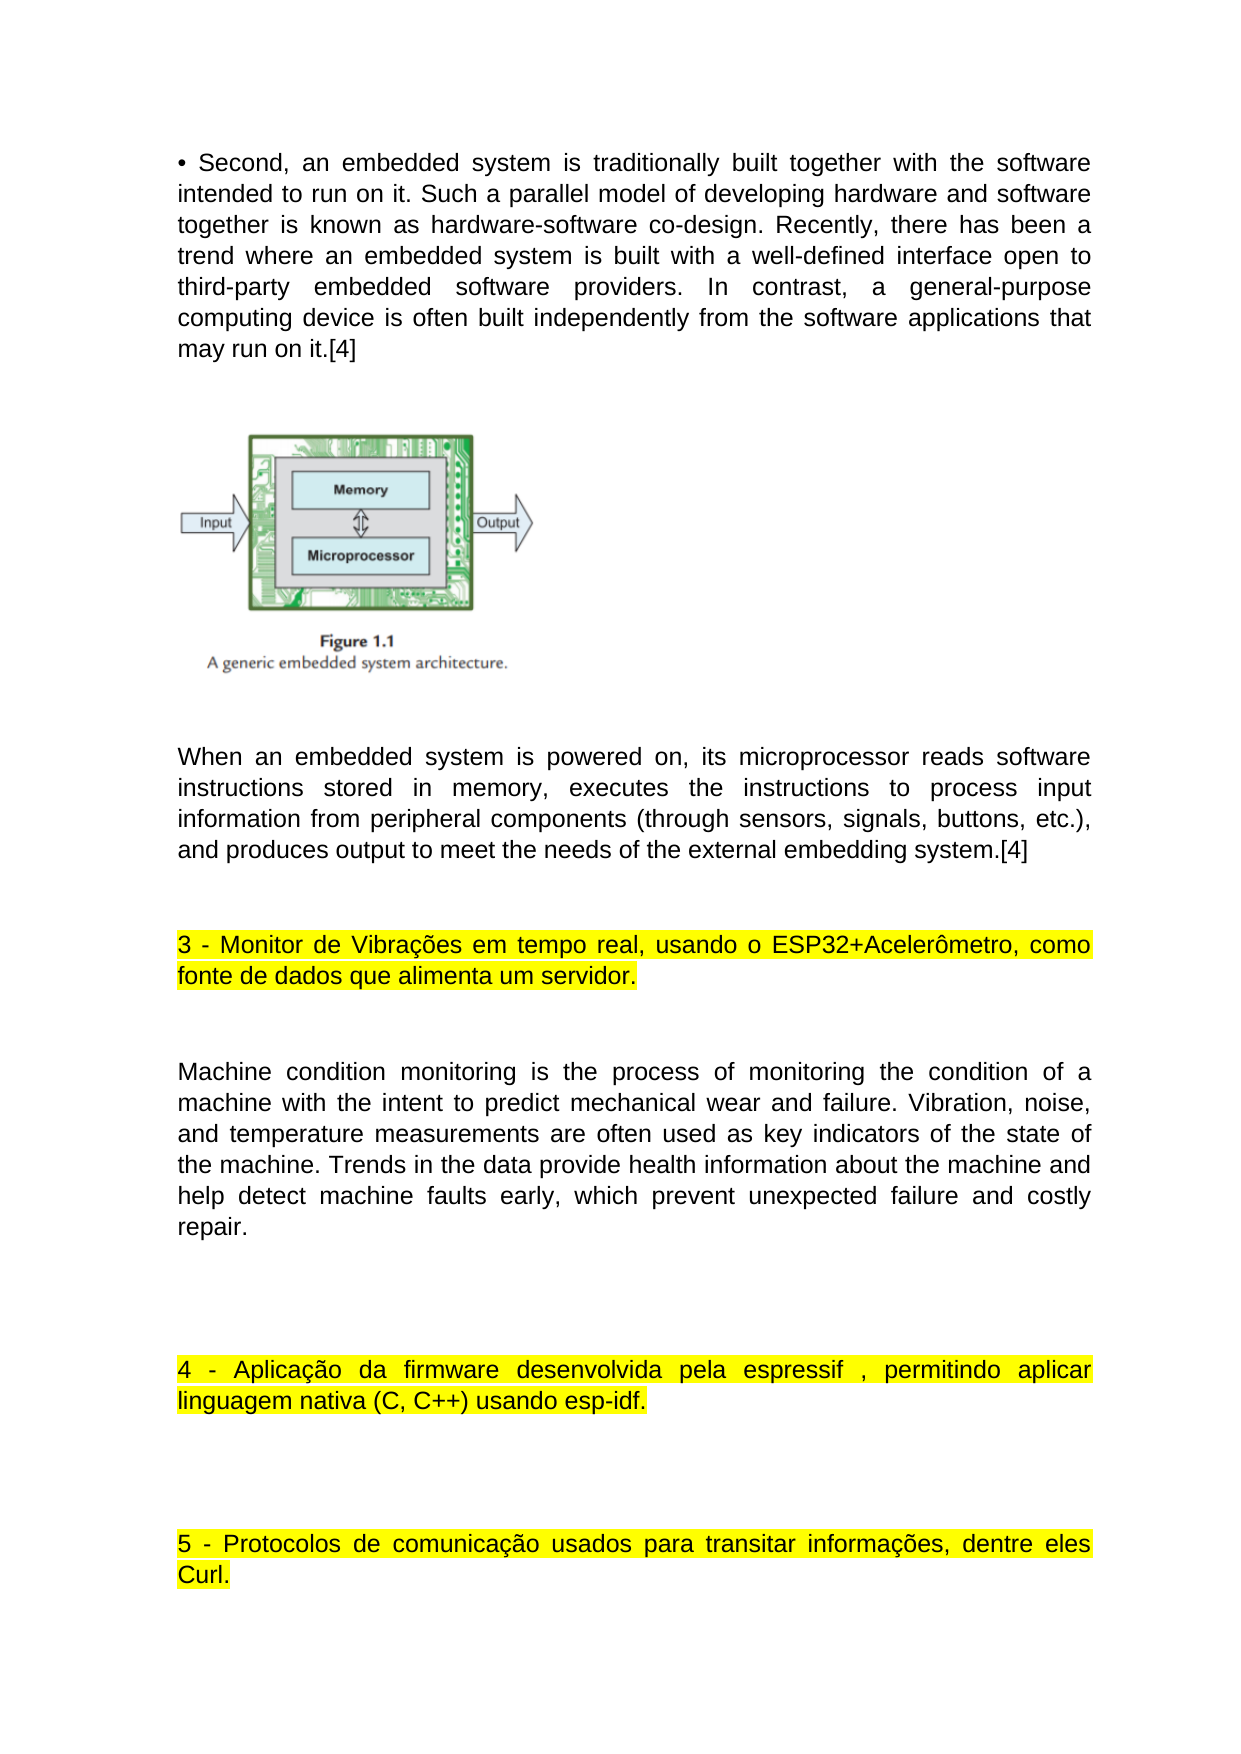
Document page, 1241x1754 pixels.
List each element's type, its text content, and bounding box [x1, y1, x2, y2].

picture [177, 429, 535, 675]
text When an embedded system is powered on, its microprocessor reads software instructions stored in memory, executes the instructions to process input information from peripheral components (through sensors, signals, buttons, etc.), and produces output to meet the needs of the external embedding system.[4] [177, 741, 1093, 863]
text • Second, an embedded system is traditionally built together with the software intended to run on it. Such a parallel model of developing hardware and software together is known as hardware-software co-design. Recently, there has been a trend where an embedded system is built with a well-defined interface open to third-party embedded software providers. In contrast, a general-purpose computing device is often built independently from the software applications that may run on it.[4] [177, 148, 1093, 363]
text 3 - Monitor de Vibrações em tempo real, usando o ESP32+Acelerômetro, como fonte de dados que alimenta um servidor. [177, 959, 1093, 990]
text 4 - Aplicação da firmware desenvolvida pela espressif , permitindo aplicar linguagem nativa (C, C++) usando esp-idf. [177, 1383, 1093, 1414]
text Machine condition monitoring is the process of monitoring the condition of a machine with the intent to predict mechanical wear and failure. Vibration, noise, and temperature measurements are often used as key indicators of the state of the machine. Trends in the data provide health information about the machine and help detect machine faults early, which prevent unexpected failure and costly repair. [177, 1056, 1093, 1240]
text 5 - Protocolos de comunicação usados para transitar informações, dentre eles Curl. [177, 1558, 1093, 1589]
